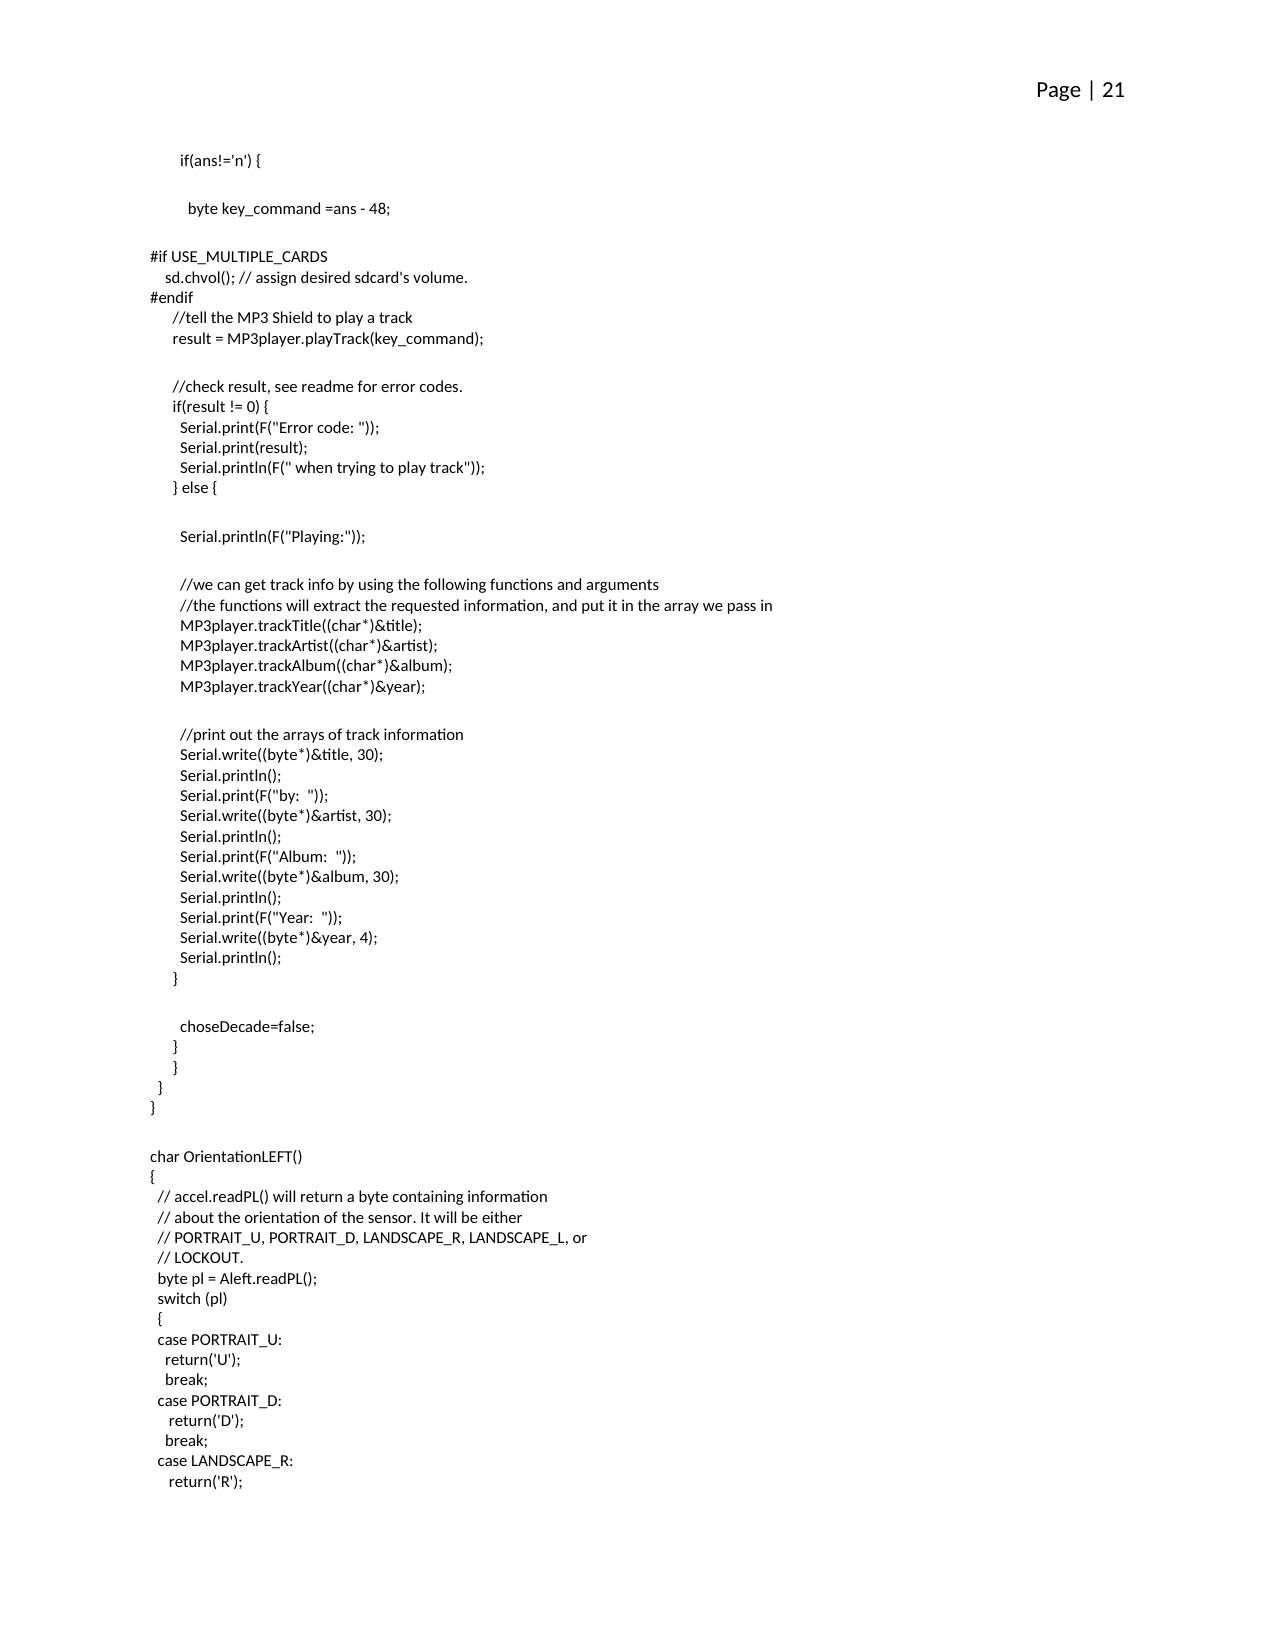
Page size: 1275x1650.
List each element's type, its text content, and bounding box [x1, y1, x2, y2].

text return('U'); [150, 1349, 1125, 1369]
text Serial.print(result); [150, 437, 1125, 457]
text byte key_command =ans - 48; [150, 198, 1125, 219]
text break; [150, 1369, 1125, 1390]
text } [150, 1077, 1125, 1098]
text byte pl = Aleft.readPL(); [150, 1268, 1125, 1288]
text } [150, 968, 1125, 988]
text Serial.println(F(" when trying to play track")); [150, 457, 1125, 478]
text Serial.println(); [150, 887, 1125, 907]
text //we can get track info by using the following functions and arguments [150, 574, 1125, 595]
text Serial.print(F("Error code: ")); [150, 417, 1125, 437]
text #endif [150, 287, 1125, 308]
text } [150, 1037, 1125, 1057]
text } [150, 1057, 1125, 1077]
text Serial.print(F("Album: ")); [150, 846, 1125, 867]
text // about the orientation of the sensor. It will be either [150, 1207, 1125, 1227]
text Serial.write((byte*)&album, 30); [150, 867, 1125, 887]
text case PORTRAIT_U: [150, 1329, 1125, 1349]
text { [150, 1166, 1125, 1187]
text case LANDSCAPE_R: [150, 1451, 1125, 1471]
text Serial.print(F("Year: ")); [150, 907, 1125, 927]
text sd.chvol(); // assign desired sdcard's volume. [150, 267, 1125, 287]
text switch (pl) [150, 1288, 1125, 1308]
text char OrientationLEFT() [150, 1146, 1125, 1166]
text Serial.print(F("by: ")); [150, 785, 1125, 806]
text } else { [150, 478, 1125, 498]
text case PORTRAIT_D: [150, 1390, 1125, 1410]
text //the functions will extract the requested information, and put it in the array we pass in [150, 595, 1125, 615]
text // accel.readPL() will return a byte containing information [150, 1187, 1125, 1207]
text //print out the arrays of track information [150, 724, 1125, 745]
text Serial.println(); [150, 765, 1125, 785]
text Serial.write((byte*)&artist, 30); [150, 806, 1125, 826]
text if(result != 0) { [150, 397, 1125, 417]
text } [150, 1098, 1125, 1118]
text #if USE_MULTIPLE_CARDS [150, 247, 1125, 267]
text return('R'); [150, 1471, 1125, 1491]
text Serial.println(); [150, 826, 1125, 846]
text Serial.println(F("Playing:")); [150, 526, 1125, 546]
text MP3player.trackYear((char*)&year); [150, 676, 1125, 696]
text // PORTRAIT_U, PORTRAIT_D, LANDSCAPE_R, LANDSCAPE_L, or [150, 1227, 1125, 1248]
text Serial.println(); [150, 948, 1125, 968]
text //check result, see readme for error codes. [150, 376, 1125, 397]
text choseDecade=false; [150, 1016, 1125, 1037]
text // LOCKOUT. [150, 1248, 1125, 1268]
text if(ans!='n') { [150, 150, 1125, 170]
text MP3player.trackAlbum((char*)&album); [150, 656, 1125, 676]
text MP3player.trackArtist((char*)&artist); [150, 635, 1125, 656]
text Serial.write((byte*)&year, 4); [150, 927, 1125, 948]
text result = MP3player.playTrack(key_command); [150, 328, 1125, 348]
text { [150, 1308, 1125, 1329]
text break; [150, 1430, 1125, 1451]
text //tell the MP3 Shield to play a track [150, 308, 1125, 328]
text MP3player.trackTitle((char*)&title); [150, 615, 1125, 635]
text return('D'); [150, 1410, 1125, 1430]
text Serial.write((byte*)&title, 30); [150, 745, 1125, 765]
